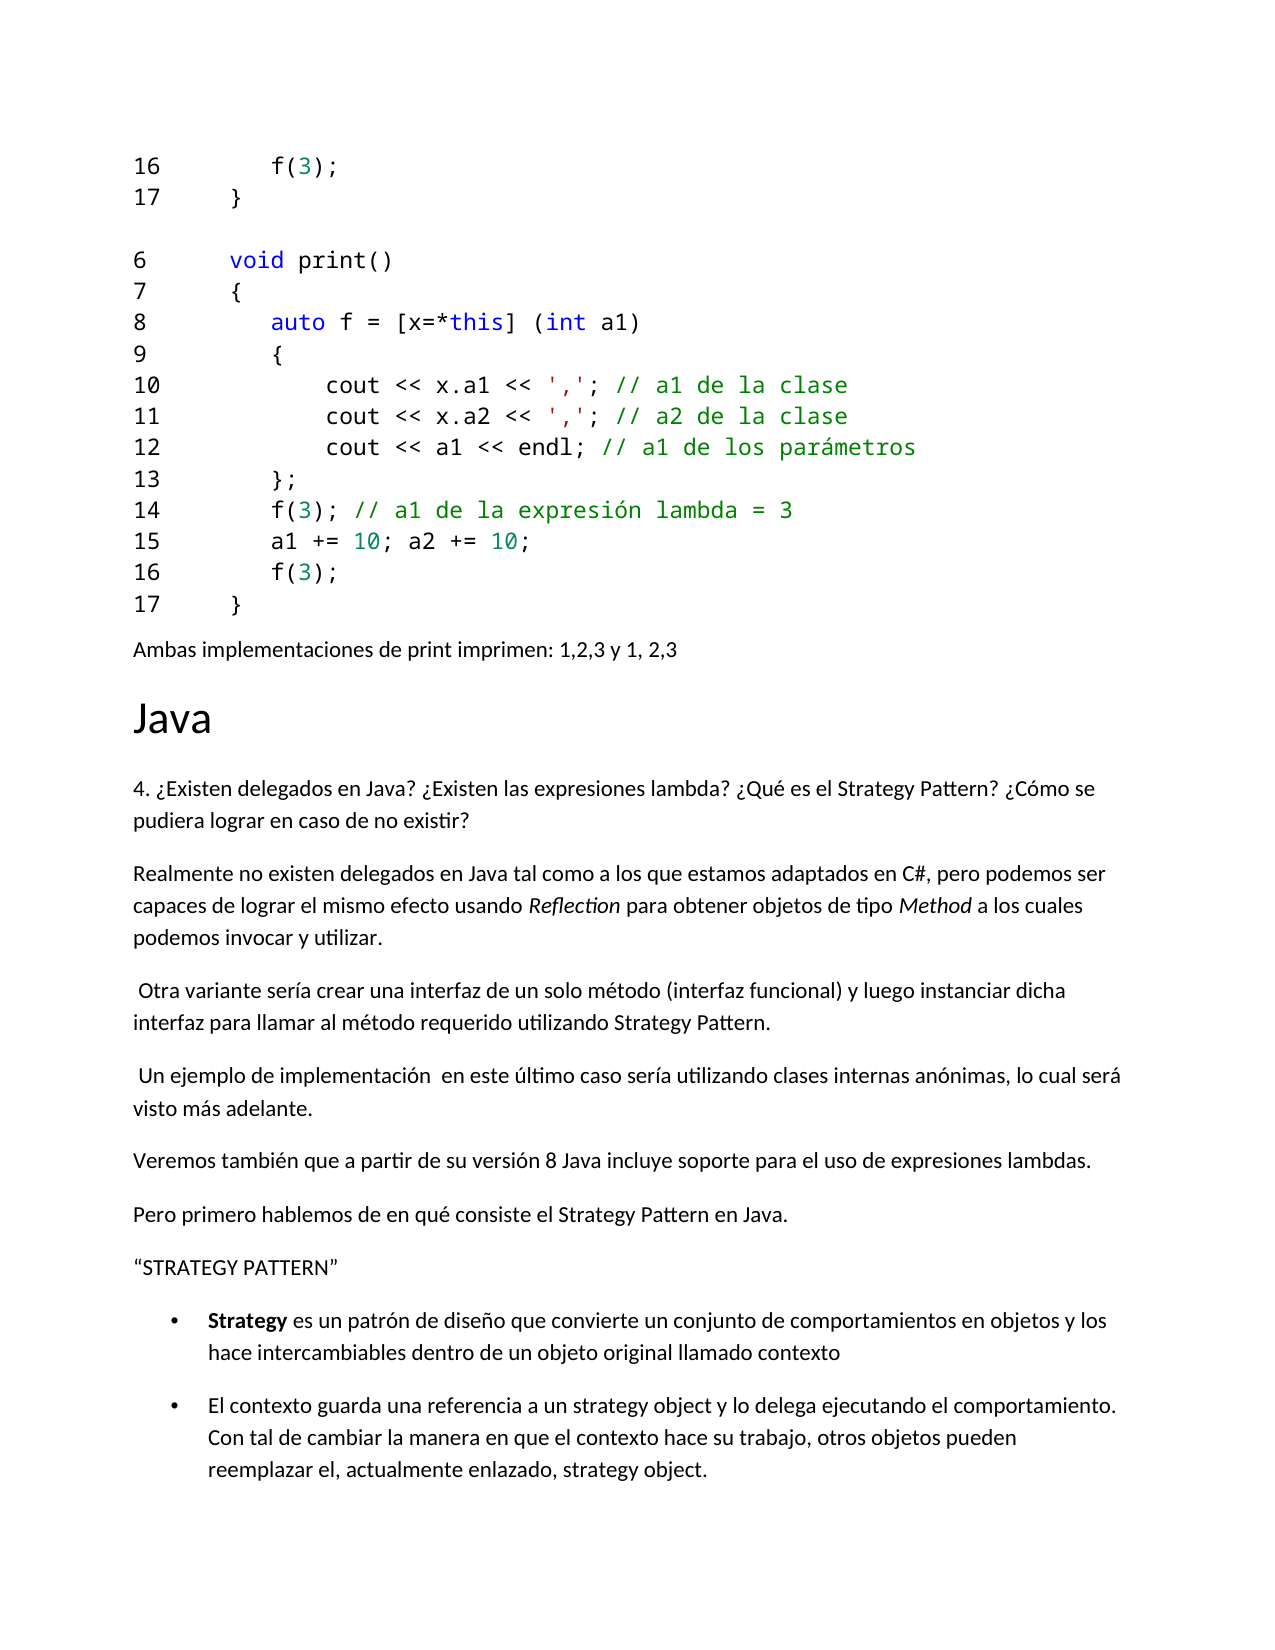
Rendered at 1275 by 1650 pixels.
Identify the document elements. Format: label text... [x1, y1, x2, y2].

text 14 f(3); // a1 de la expresión lambda = 3 [133, 494, 1125, 525]
text 16 f(3); [133, 556, 1125, 587]
text “STRATEGY PATTERN” [133, 1253, 1125, 1281]
text Java [133, 688, 1125, 744]
text 10 cout << x.a1 << ','; // a1 de la clase [133, 369, 1125, 400]
text 9 { [133, 337, 1125, 369]
text 4. ¿Existen delegados en Java? ¿Existen las expresiones lambda? ¿Qué es el Strategy Pattern? ¿Cómo se pudiera lograr en caso de no existir? [133, 774, 1125, 834]
text 11 cout << x.a2 << ','; // a2 de la clase [133, 400, 1125, 431]
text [133, 431, 1125, 462]
text 17 } [133, 587, 1125, 619]
text 7 { [133, 275, 1125, 306]
text Pero primero hablemos de en qué consiste el Strategy Pattern en Java. [133, 1200, 1125, 1228]
text Veremos también que a partir de su versión 8 Java incluye soporte para el uso de expresiones lambdas. [133, 1147, 1125, 1175]
list El contexto guarda una referencia a un strategy object y lo delega ejecutando el comportamiento. Con tal de cambiar la manera en que el contexto hace su trabajo, otros objetos pueden reemplazar el, actualmente enlazado, strategy object. [170, 1391, 1125, 1483]
text 17 } [133, 181, 1125, 212]
text Realmente no existen delegados en Java tal como a los que estamos adaptados en C#, pero podemos ser capaces de lograr el mismo efecto usando Reflection para obtener objetos de tipo Method a los cuales podemos invocar y utilizar. [133, 859, 1125, 951]
text 6 void print() [133, 244, 1125, 275]
text Ambas implementaciones de print imprimen: 1,2,3 y 1, 2,3 [133, 636, 1125, 663]
text 8 auto f = [x=*this] (int a1) [133, 306, 1125, 337]
text 15 a1 += 10; a2 += 10; [133, 525, 1125, 556]
text Otra variante sería crear una interfaz de un solo método (interfaz funcional) y luego instanciar dicha interfaz para llamar al método requerido utilizando Strategy Pattern. [133, 976, 1125, 1036]
text 16 f(3); [133, 150, 1125, 181]
text 13 }; [133, 462, 1125, 494]
text Un ejemplo de implementación en este último caso sería utilizando clases internas anónimas, lo cual será visto más adelante. [133, 1061, 1125, 1122]
list Strategy es un patrón de diseño que convierte un conjunto de comportamientos en objetos y los hace intercambiables dentro de un objeto original llamado contexto [170, 1306, 1125, 1366]
